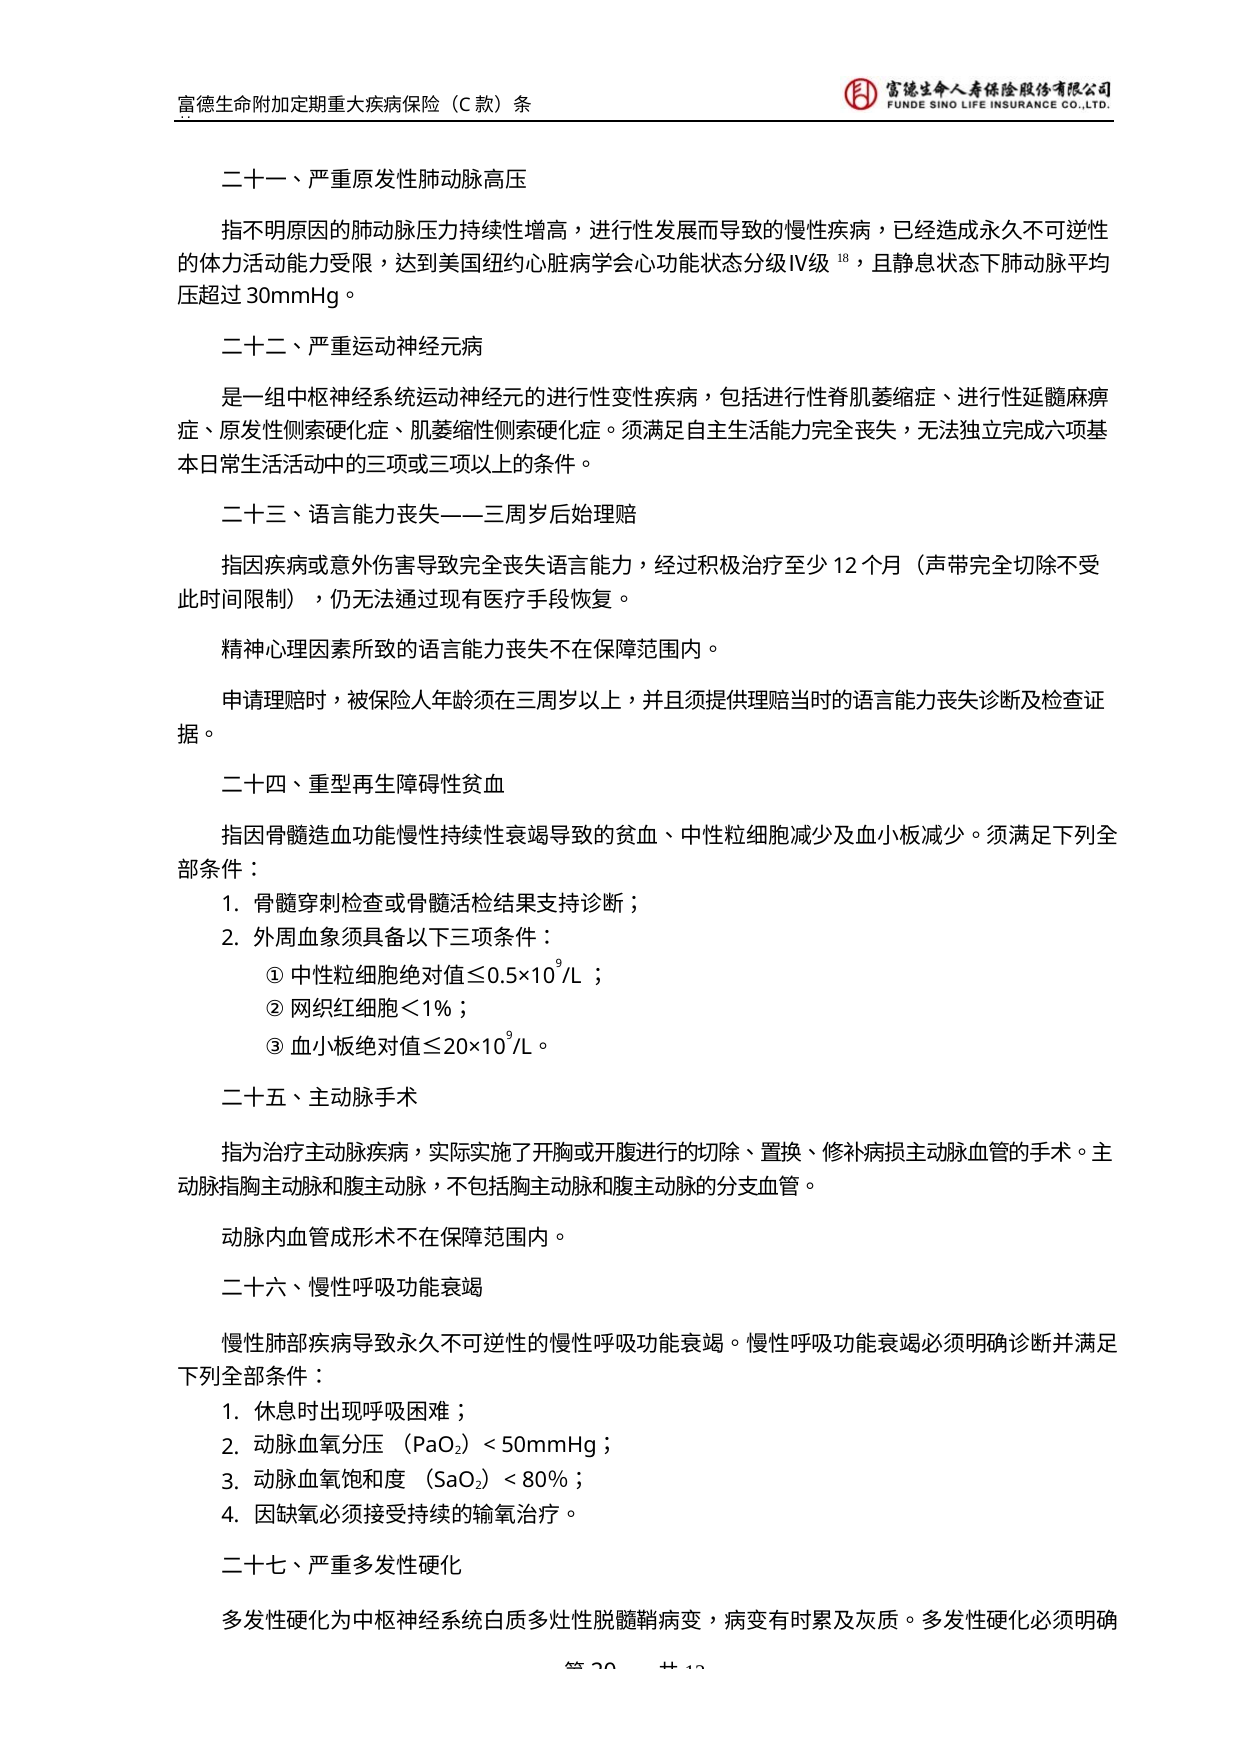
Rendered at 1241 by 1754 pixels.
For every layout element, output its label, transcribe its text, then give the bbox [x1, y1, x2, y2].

list 动脉血氧分压 （PaO2）< 50mmHg； [221, 1429, 1134, 1461]
text 指因疾病或意外伤害导致完全丧失语言能力，经过积极治疗至少12个月（声带完全切除不受此时间限制），仍无法通过现有医疗手段恢复。 [177, 550, 1111, 613]
list 休息时出现呼吸困难； [221, 1396, 1134, 1425]
text ① 中性粒细胞绝对值≤0.5×109/L ； [265, 955, 1134, 989]
text 是一组中枢神经系统运动神经元的进行性变性疾病，包括进行性脊肌萎缩症、进行性延髓麻痹症、原发性侧索硬化症、肌萎缩性侧索硬化症。须满足自主生活能力完全丧失，无法独立完成六项基本日常生活活动中的三项或三项以上的条件。 [177, 381, 1111, 478]
text 二十四、重型再生障碍性贫血 [221, 769, 1134, 799]
list 因缺氧必须接受持续的输氧治疗。二十七、严重多发性硬化 [221, 1499, 582, 1580]
text 慢性肺部疾病导致永久不可逆性的慢性呼吸功能衰竭。慢性呼吸功能衰竭必须明确诊断并满足下列全部条件： [177, 1327, 1118, 1391]
list 外周血象须具备以下三项条件： [221, 922, 1134, 951]
list 骨髓穿刺检查或骨髓活检结果支持诊断； [221, 888, 1134, 918]
picture [840, 76, 1112, 113]
text 二十三、语言能力丧失——三周岁后始理赔 [221, 499, 1134, 529]
text 指为治疗主动脉疾病，实际实施了开胸或开腹进行的切除、置换、修补病损主动脉血管的手术。主动脉指胸主动脉和腹主动脉，不包括胸主动脉和腹主动脉的分支血管。 [177, 1137, 1122, 1201]
text 动脉内血管成形术不在保障范围内。二十六、慢性呼吸功能衰竭 [221, 1221, 571, 1302]
text 二十二、严重运动神经元病 [221, 331, 1134, 361]
text 指因骨髓造血功能慢性持续性衰竭导致的贫血、中性粒细胞减少及血小板减少。须满足下列全部条件： [177, 820, 1118, 883]
text 指不明原因的肺动脉压力持续性增高，进行性发展而导致的慢性疾病，已经造成永久不可逆性的体力活动能力受限，达到美国纽约心脏病学会心功能状态分级Ⅳ级18，且静息状态下肺动脉平均压超过30mmHg。 [177, 215, 1111, 310]
text 多发性硬化为中枢神经系统白质多灶性脱髓鞘病变，病变有时累及灰质。多发性硬化必须明确 [221, 1606, 1134, 1635]
text 申请理赔时，被保险人年龄须在三周岁以上，并且须提供理赔当时的语言能力丧失诊断及检查证据。 [177, 685, 1111, 748]
text ② 网织红细胞＜1%； [265, 993, 1134, 1023]
text 精神心理因素所致的语言能力丧失不在保障范围内。 [221, 634, 1134, 664]
list 动脉血氧饱和度 （SaO2）< 80％； [221, 1464, 1134, 1496]
text 二十一、严重原发性肺动脉高压 [221, 164, 1134, 194]
text ③ 血小板绝对值≤20×109/L。二十五、主动脉手术 [221, 1027, 566, 1112]
